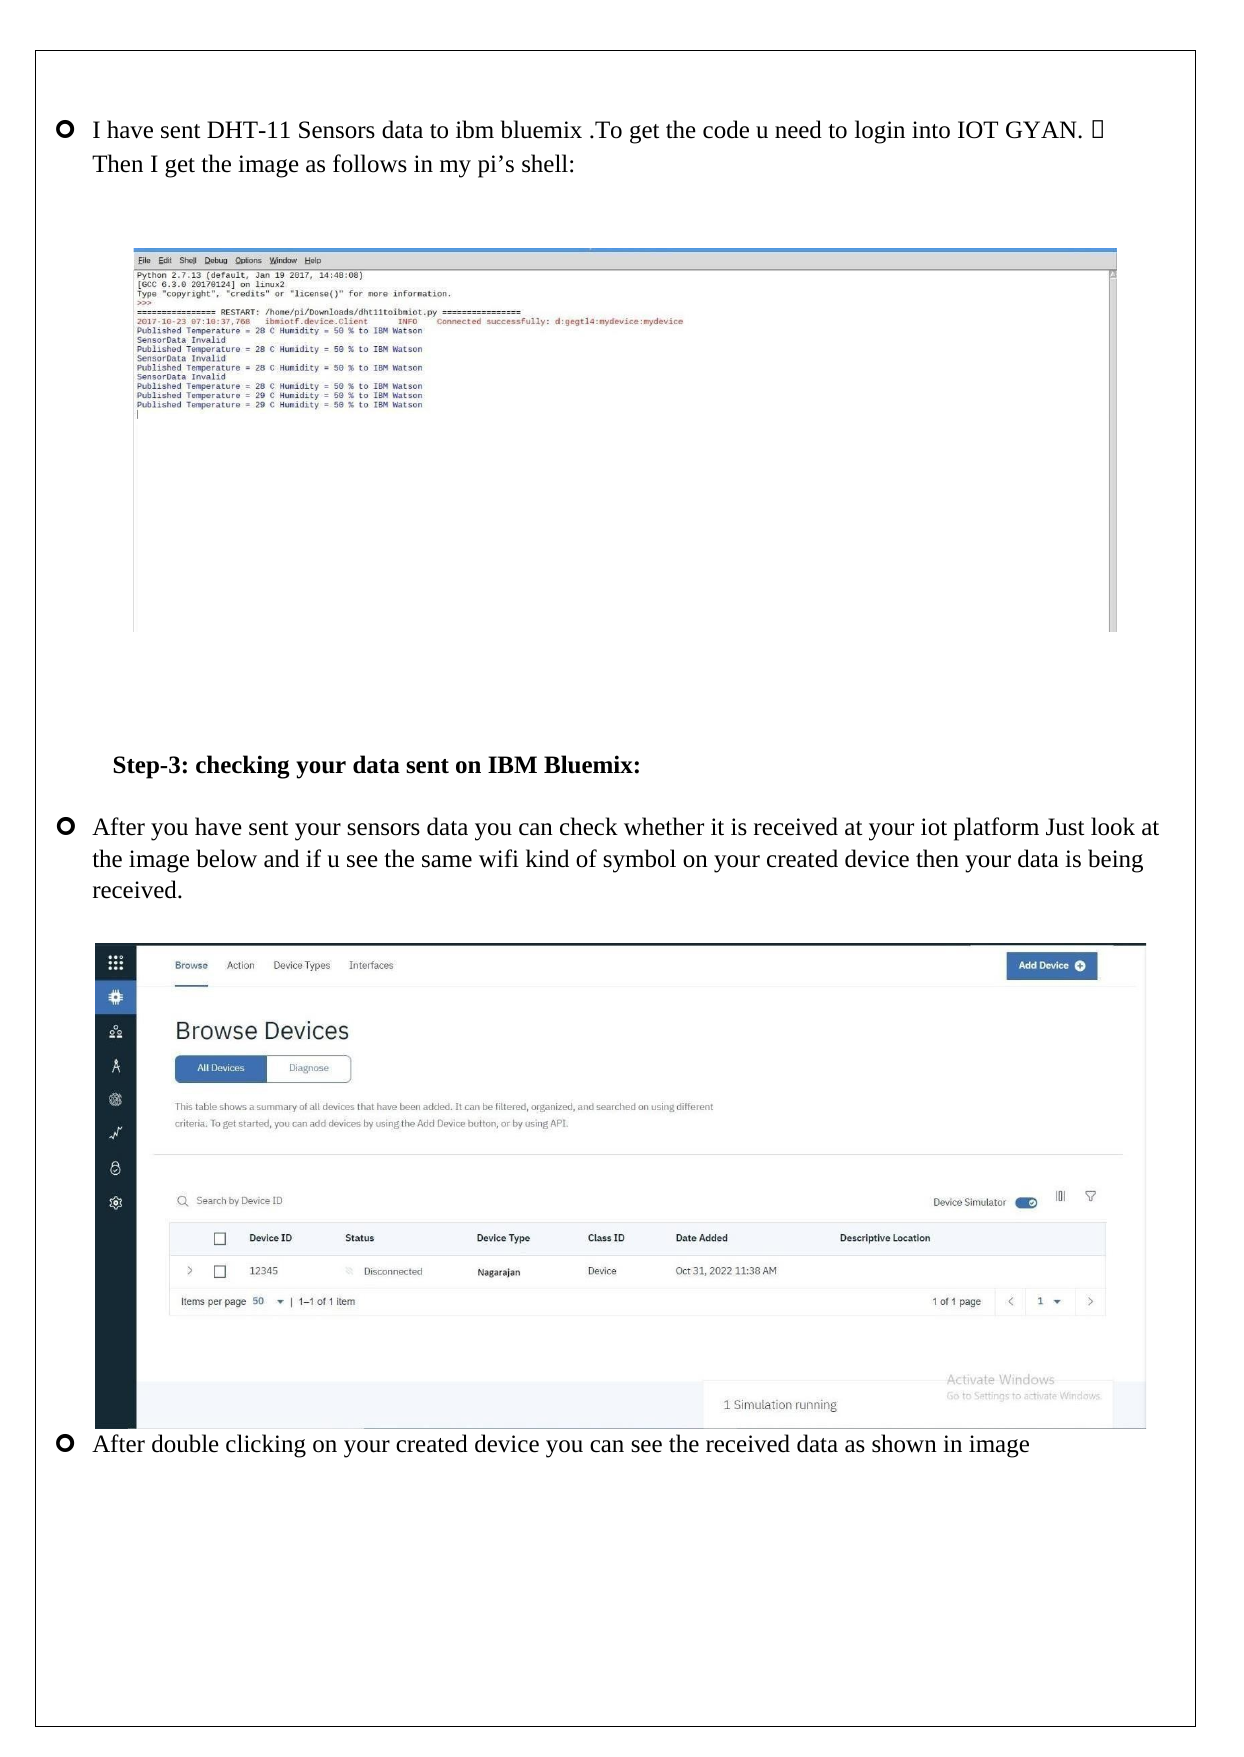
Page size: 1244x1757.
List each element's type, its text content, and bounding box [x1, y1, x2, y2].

picture [133, 248, 1117, 632]
picture [95, 943, 1147, 1429]
text Then I get the image as follows in my pi’s shell: [92, 149, 1195, 178]
list I have sent DHT-11 Sensors data to ibm bluemix .To get the code u need to login into IOT GYAN.  [54, 112, 1195, 146]
list After you have sent your sensors data you can check whether it is received at your iot platform Just look at the image below and if u see the same wifi kind of symbol on your created device then your data is being received. [54, 812, 1161, 904]
subtitle Step-3: checking your data sent on IBM Bluemix: [112, 750, 1195, 779]
